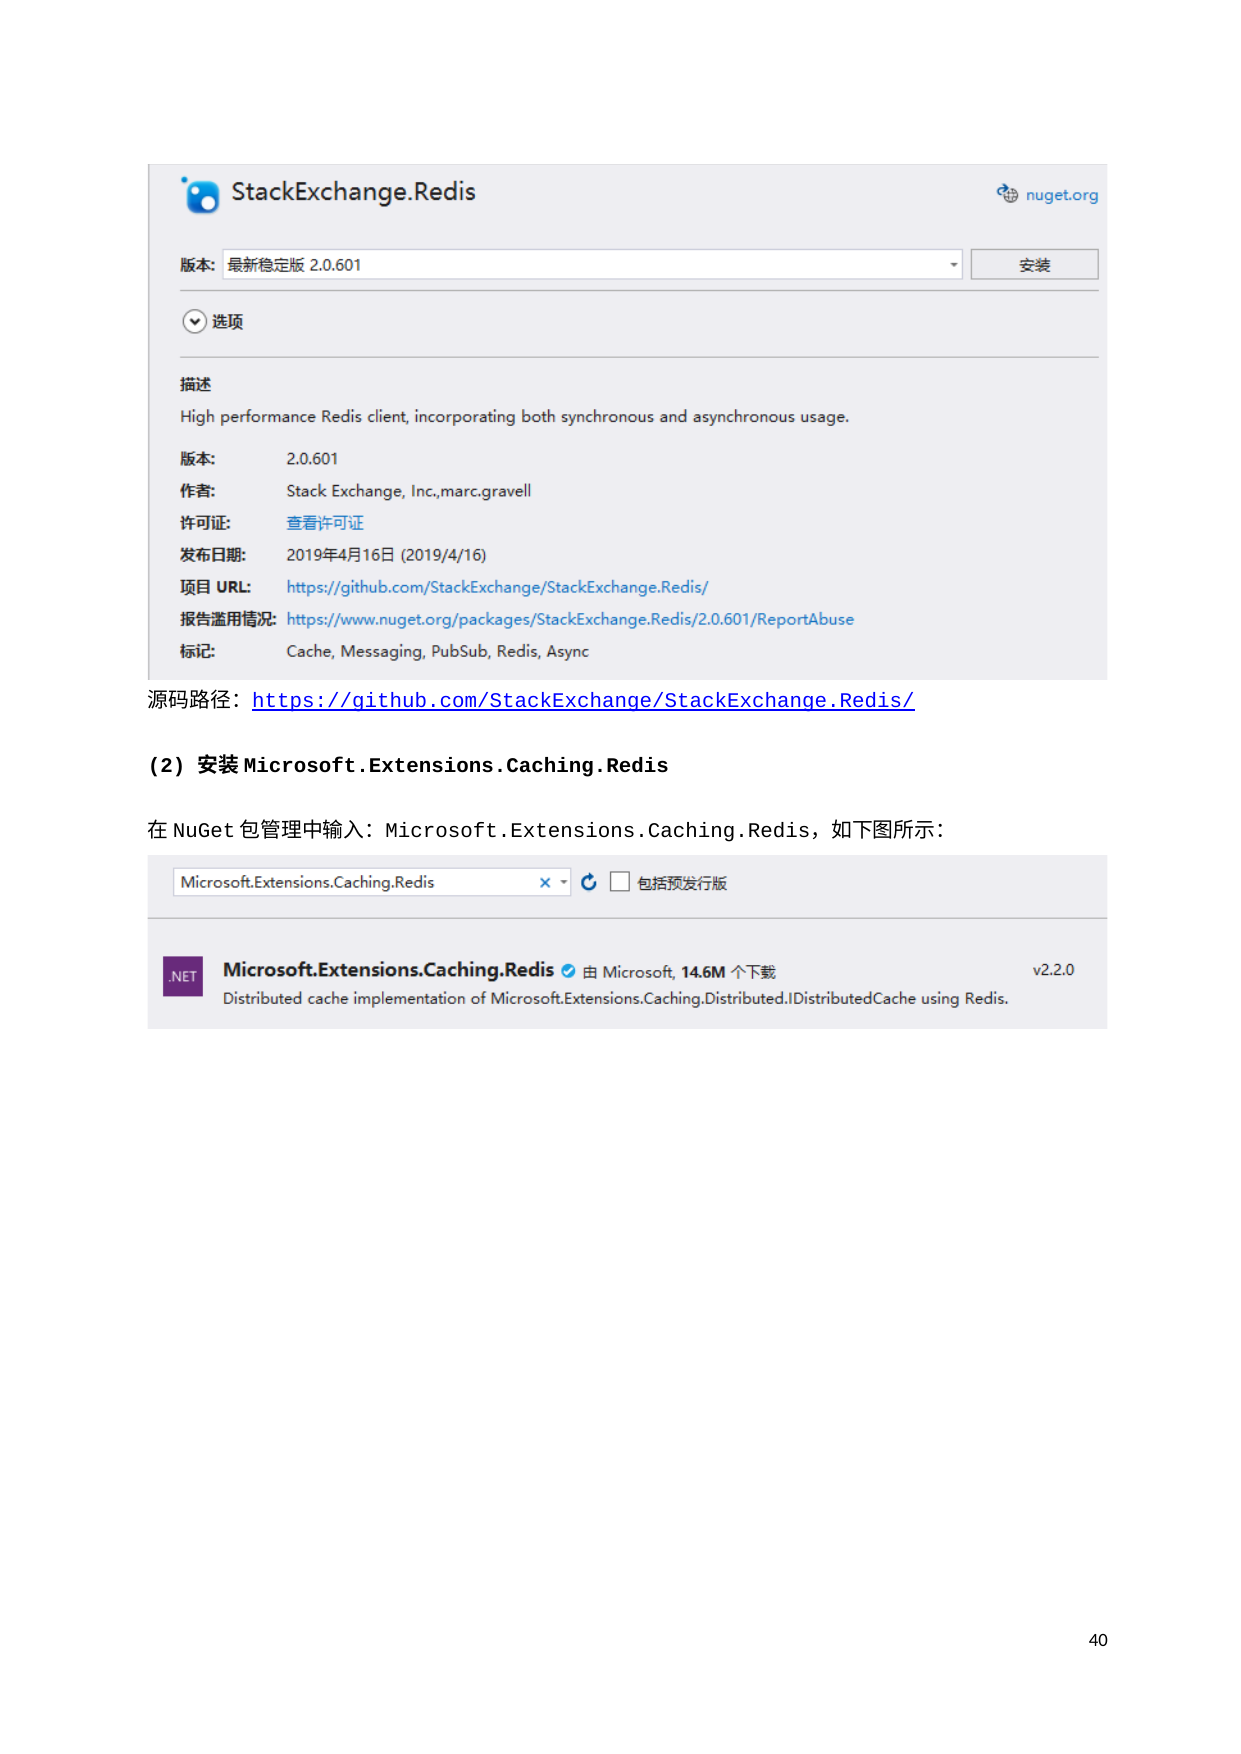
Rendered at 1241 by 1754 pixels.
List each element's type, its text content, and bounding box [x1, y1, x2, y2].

text (2) 安装Microsoft.Extensions.Caching.Redis [148, 747, 1137, 779]
text 在NuGet包管理中输入：Microsoft.Extensions.Caching.Redis，如下图所示： [148, 812, 1107, 844]
text 源码路径：https://github.com/StackExchange/StackExchange.Redis/ [148, 682, 1107, 714]
picture [147, 164, 1108, 680]
picture [147, 855, 1108, 1029]
